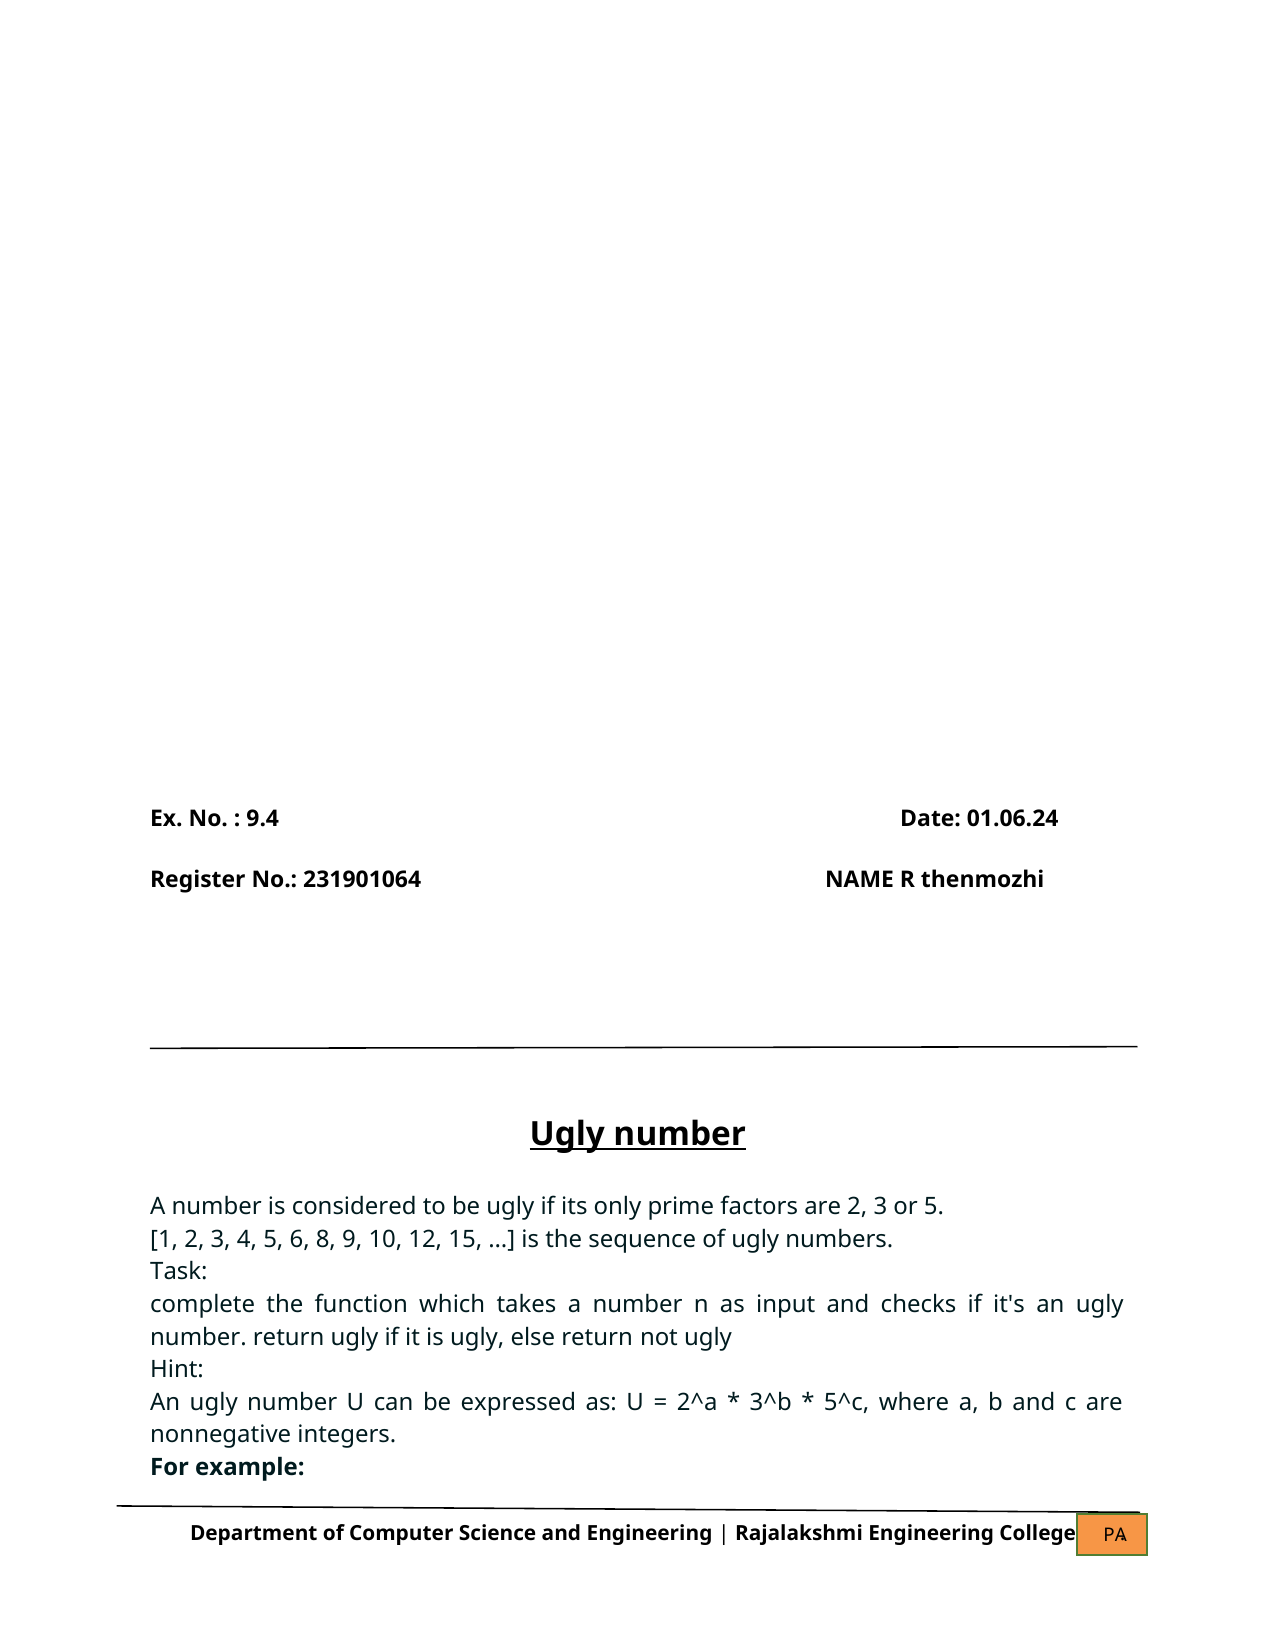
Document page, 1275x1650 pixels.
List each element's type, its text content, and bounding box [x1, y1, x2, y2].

text An ugly number U can be expressed as: U = 2^a * 3^b * 5^c, where a, b and c are nonnegative integers. [150, 1384, 1125, 1450]
text Register No.: 231901064 NAME R thenmozhi [150, 862, 1125, 894]
text For example: [150, 1450, 1125, 1482]
text A number is considered to be ugly if its only prime factors are 2, 3 or 5. [150, 1189, 1125, 1221]
text Ex. No. : 9.4 Date: 01.06.24 [150, 802, 1125, 833]
text complete the function which takes a number n as input and checks if it's an ugly number. return ugly if it is ugly, else return not ugly [150, 1287, 1125, 1352]
text Ugly number [150, 1109, 1125, 1155]
text [1, 2, 3, 4, 5, 6, 8, 9, 10, 12, 15, …] is the sequence of ugly numbers. [150, 1221, 1125, 1254]
text Task: [150, 1254, 1125, 1287]
text Hint: [150, 1352, 1125, 1384]
